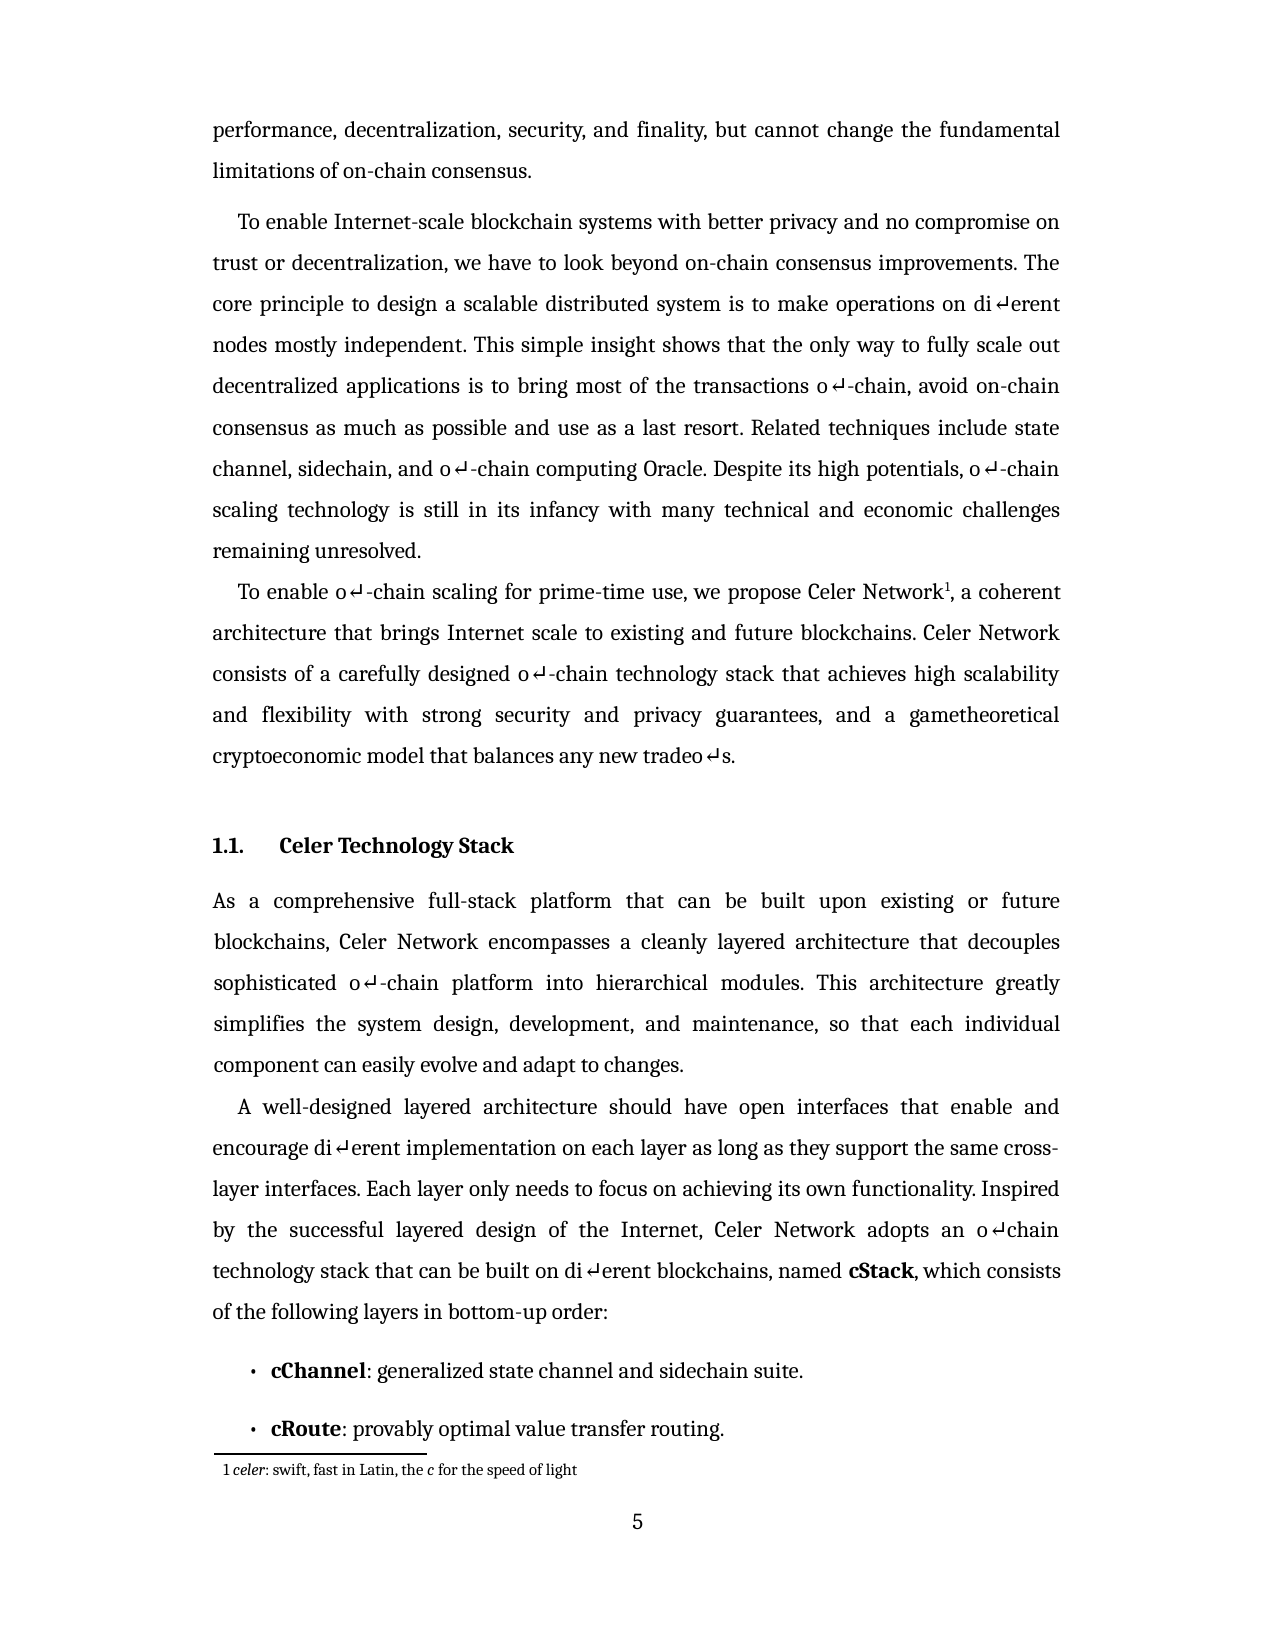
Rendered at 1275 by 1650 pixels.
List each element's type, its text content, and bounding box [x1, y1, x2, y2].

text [212, 117, 1061, 184]
text To enable o↵-chain scaling for prime-time use, we propose Celer Network, a coherent architecture that brings Internet scale to existing and future blockchains. Celer Network consists of a carefully designed o↵-chain technology stack that achieves high scalability and flexibility with strong security and privacy guarantees, and a gametheoretical cryptoeconomic model that balances any new tradeo↵s. [212, 579, 1061, 769]
text To enable Internet-scale blockchain systems with better privacy and no compromise on trust or decentralization, we have to look beyond on-chain consensus improvements. The core principle to design a scalable distributed system is to make operations on di↵erent nodes mostly independent. This simple insight shows that the only way to fully scale out decentralized applications is to bring most of the transactions o↵-chain, avoid on-chain consensus as much as possible and use as a last resort. Related techniques include state channel, sidechain, and o↵-chain computing Oracle. Despite its high potentials, o↵-chain scaling technology is still in its infancy with many technical and economic challenges remaining unresolved. [212, 209, 1061, 564]
list cChannel: generalized state channel and sidechain suite. [248, 1358, 1061, 1385]
subtitle Celer Technology Stack [212, 833, 1045, 859]
text As a comprehensive full-stack platform that can be built upon existing or future blockchains, Celer Network encompasses a cleanly layered architecture that decouples sophisticated o↵-chain platform into hierarchical modules. This architecture greatly simplifies the system design, development, and maintenance, so that each individual component can easily evolve and adapt to changes. [212, 888, 1061, 1078]
text A well-designed layered architecture should have open interfaces that enable and encourage di↵erent implementation on each layer as long as they support the same cross-layer interfaces. Each layer only needs to focus on achieving its own functionality. Inspired by the successful layered design of the Internet, Celer Network adopts an o↵chain technology stack that can be built on di↵erent blockchains, named cStack, which consists of the following layers in bottom-up order: [212, 1094, 1061, 1325]
list cRoute: provably optimal value transfer routing. [248, 1416, 1061, 1442]
